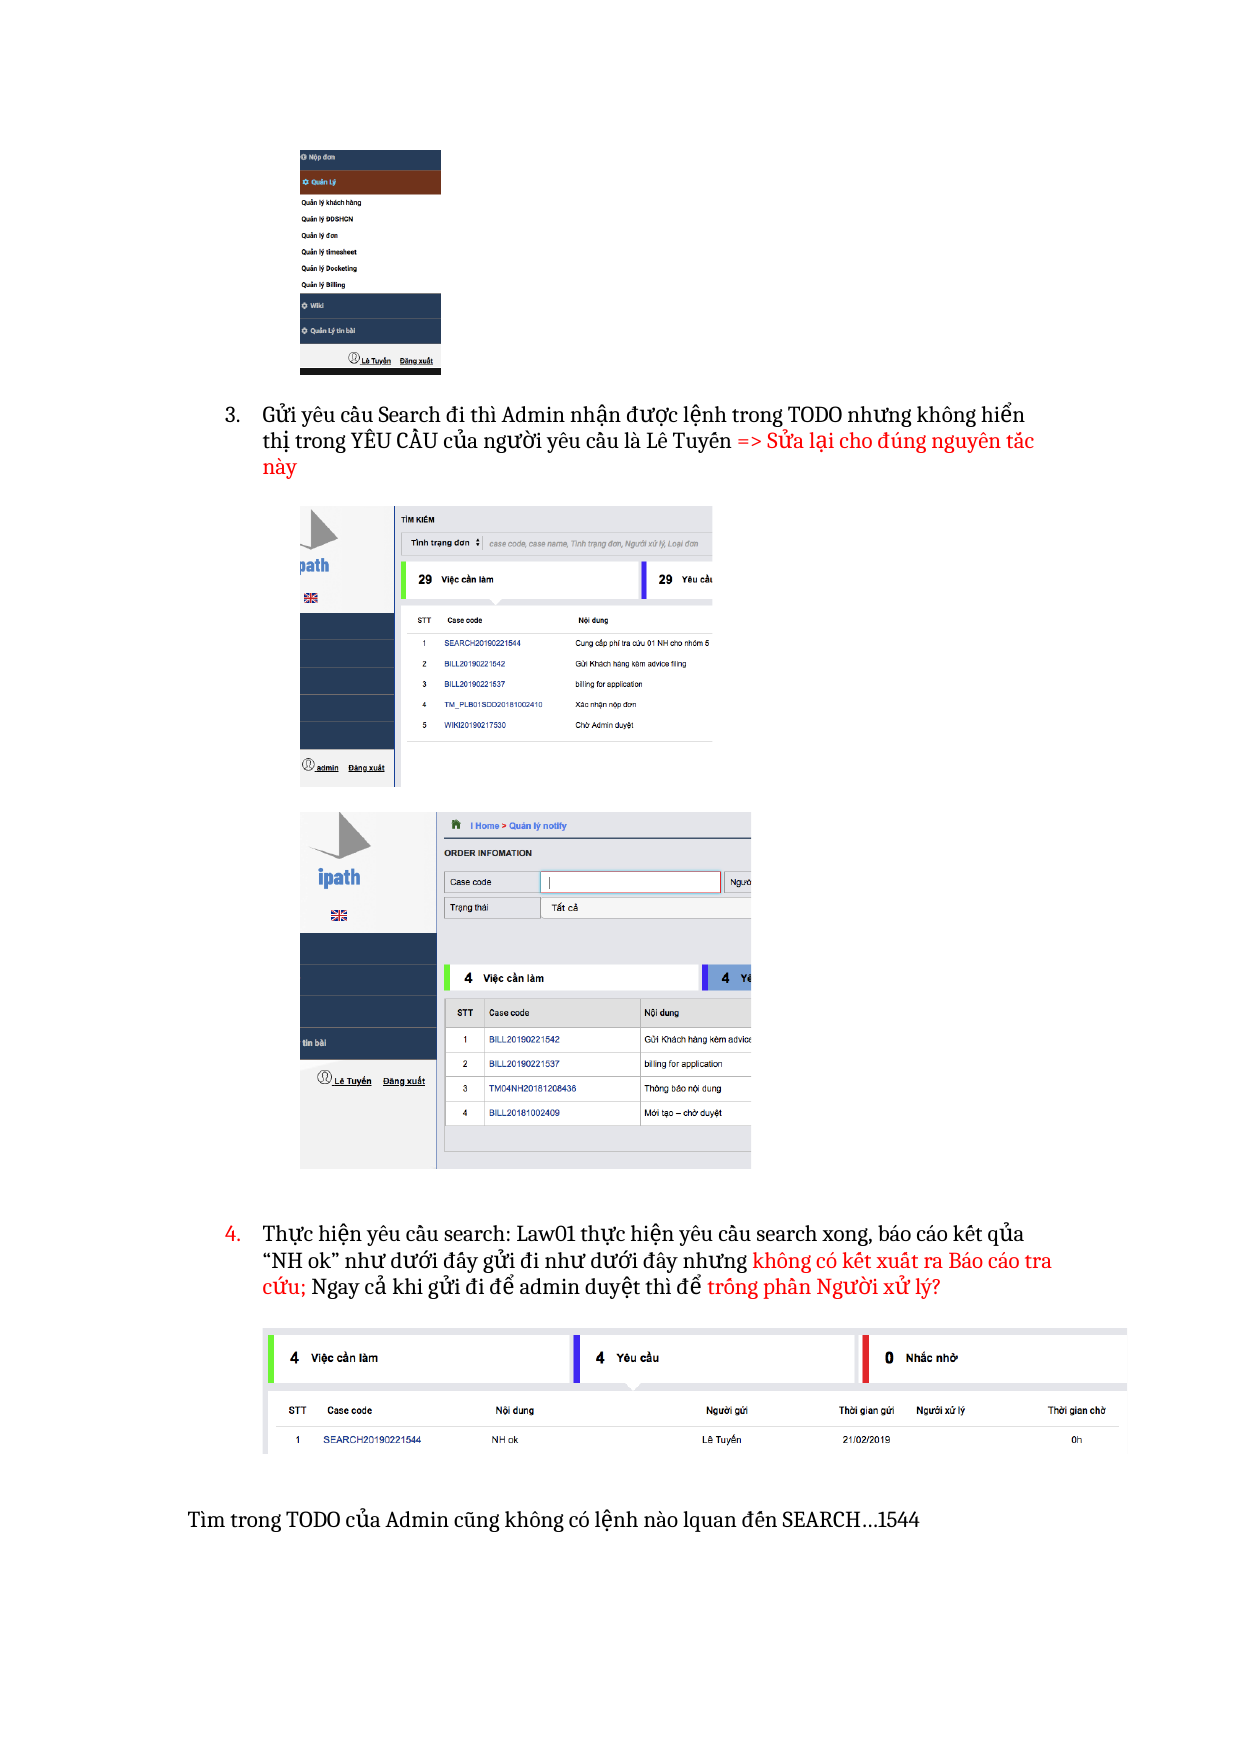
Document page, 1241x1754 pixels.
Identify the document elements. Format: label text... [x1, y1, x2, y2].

list Gửi yêu cầu Search đi thì Admin nhận được lệnh trong TODO nhưng không hiển thị trong YÊU CẦU của người yêu cầu là Lê Tuyến => Sửa lại cho đúng nguyên tắc này [225, 401, 1053, 480]
list Thực hiện yêu cầu search: Law01 thực hiện yêu cầu search xong, báo cáo kết qủa “NH ok” như dưới đấy gửi đi như dưới đây nhưng không có kết xuất ra Báo cáo tra cứu; Ngay cả khi gửi đi để admin duyệt thì để trống phần Người xử lý? [225, 1221, 1053, 1300]
text Tìm trong TODO của Admin cũng không có lệnh nào lquan đến SEARCH…1544 [187, 1507, 1053, 1533]
picture [300, 506, 713, 787]
picture [262, 1328, 1128, 1454]
picture [300, 812, 752, 1169]
picture [300, 150, 441, 375]
